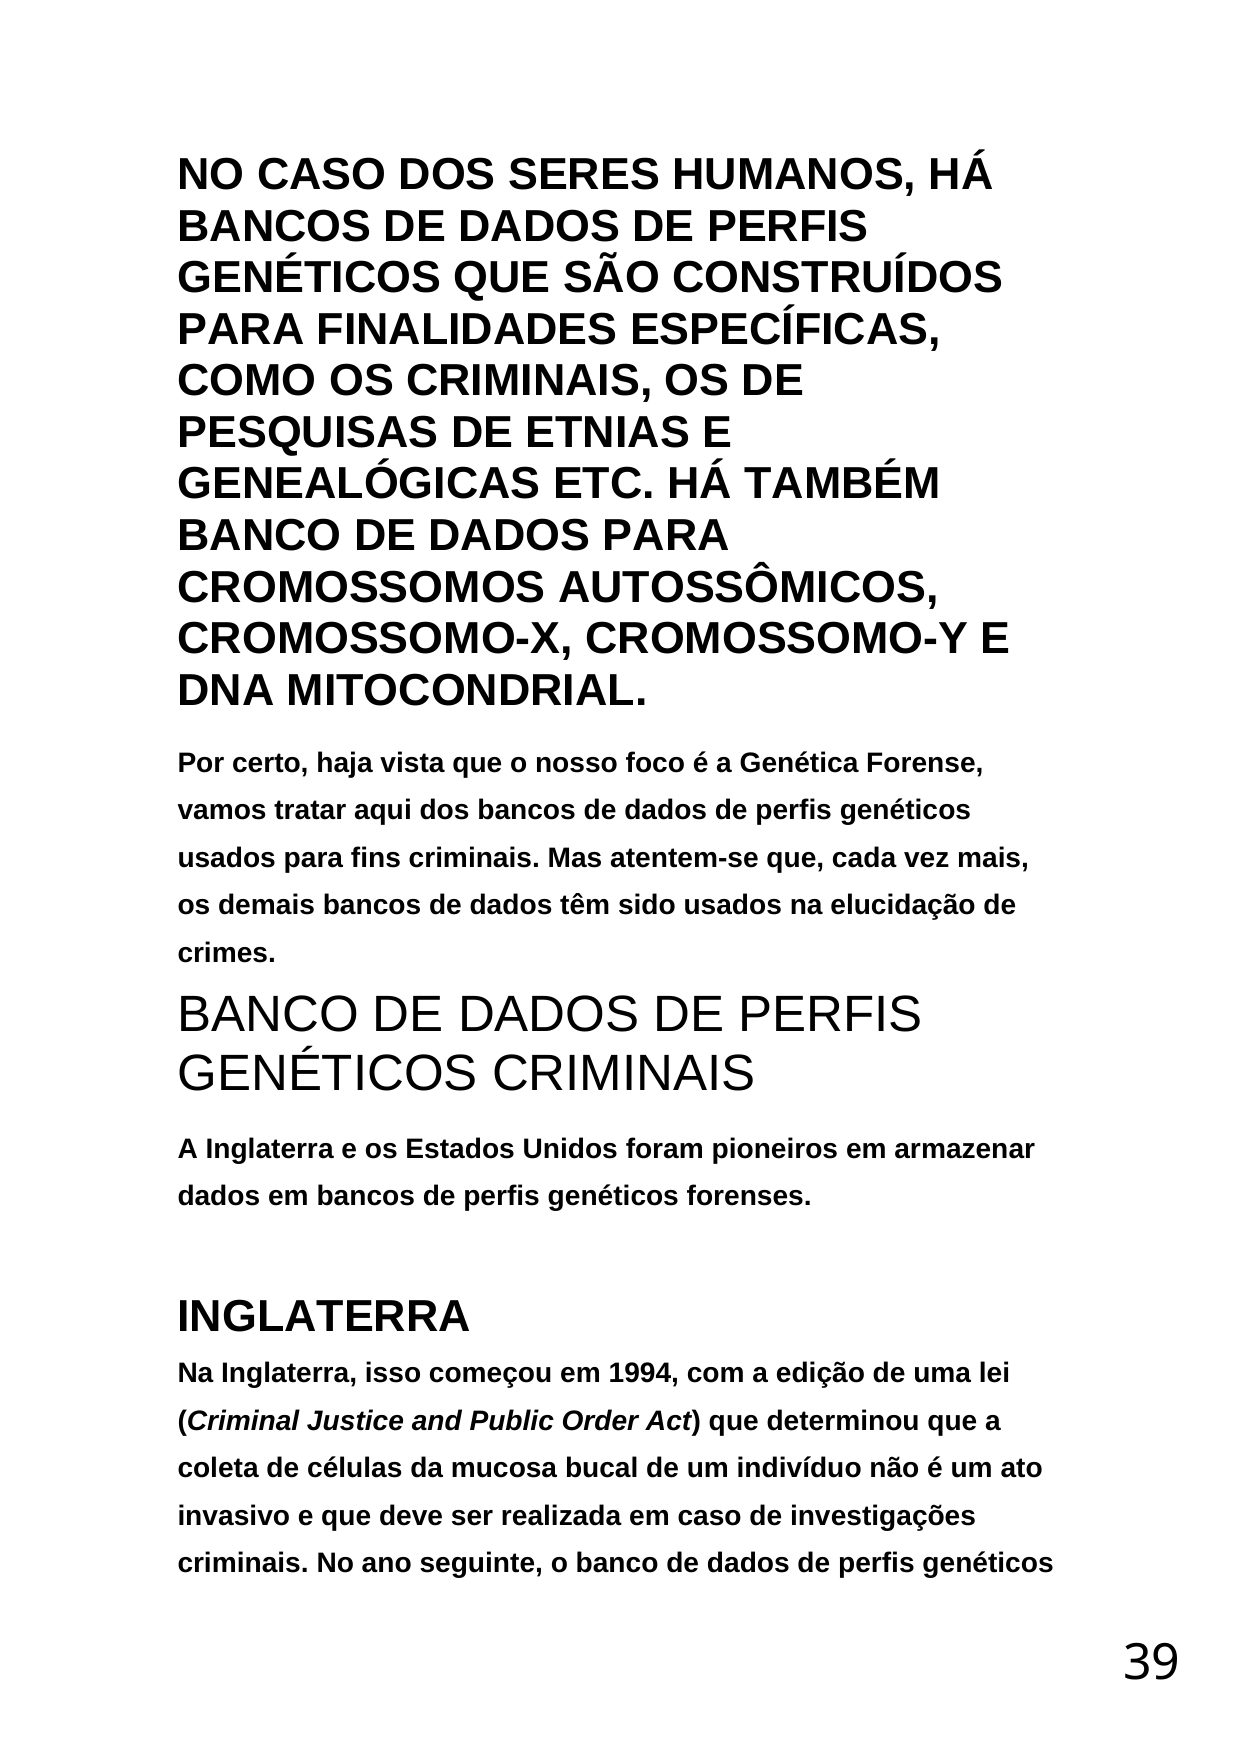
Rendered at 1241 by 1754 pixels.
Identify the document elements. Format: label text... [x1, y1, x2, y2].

text A Inglaterra e os Estados Unidos foram pioneiros em armazenar dados em bancos de perfis genéticos forenses. [177, 1117, 1063, 1212]
subtitle NO CASO DOS SERES HUMANOS, HÁ BANCOS DE DADOS DE PERFIS GENÉTICOS QUE SÃO CONSTRUÍDOS PARA FINALIDADES ESPECÍFICAS, COMO OS CRIMINAIS, OS DE PESQUISAS DE ETNIAS E GENEALÓGICAS ETC. HÁ TAMBÉM BANCO DE DADOS PARA CROMOSSOMOS AUTOSSÔMICOS, CROMOSSOMO-X, CROMOSSOMO-Y E DNA MITOCONDRIAL. [177, 148, 1063, 715]
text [177, 1341, 1063, 1579]
text Por certo, haja vista que o nosso foco é a Genética Forense, vamos tratar aqui dos bancos de dados de perfis genéticos usados para fins criminais. Mas atentem-se que, cada vez mais, os demais bancos de dados têm sido usados na elucidação de crimes. [177, 730, 1063, 968]
subtitle BANCO DE DADOS DE PERFIS GENÉTICOS CRIMINAIS [177, 983, 1063, 1101]
subtitle INGLATERRA [177, 1290, 1063, 1341]
